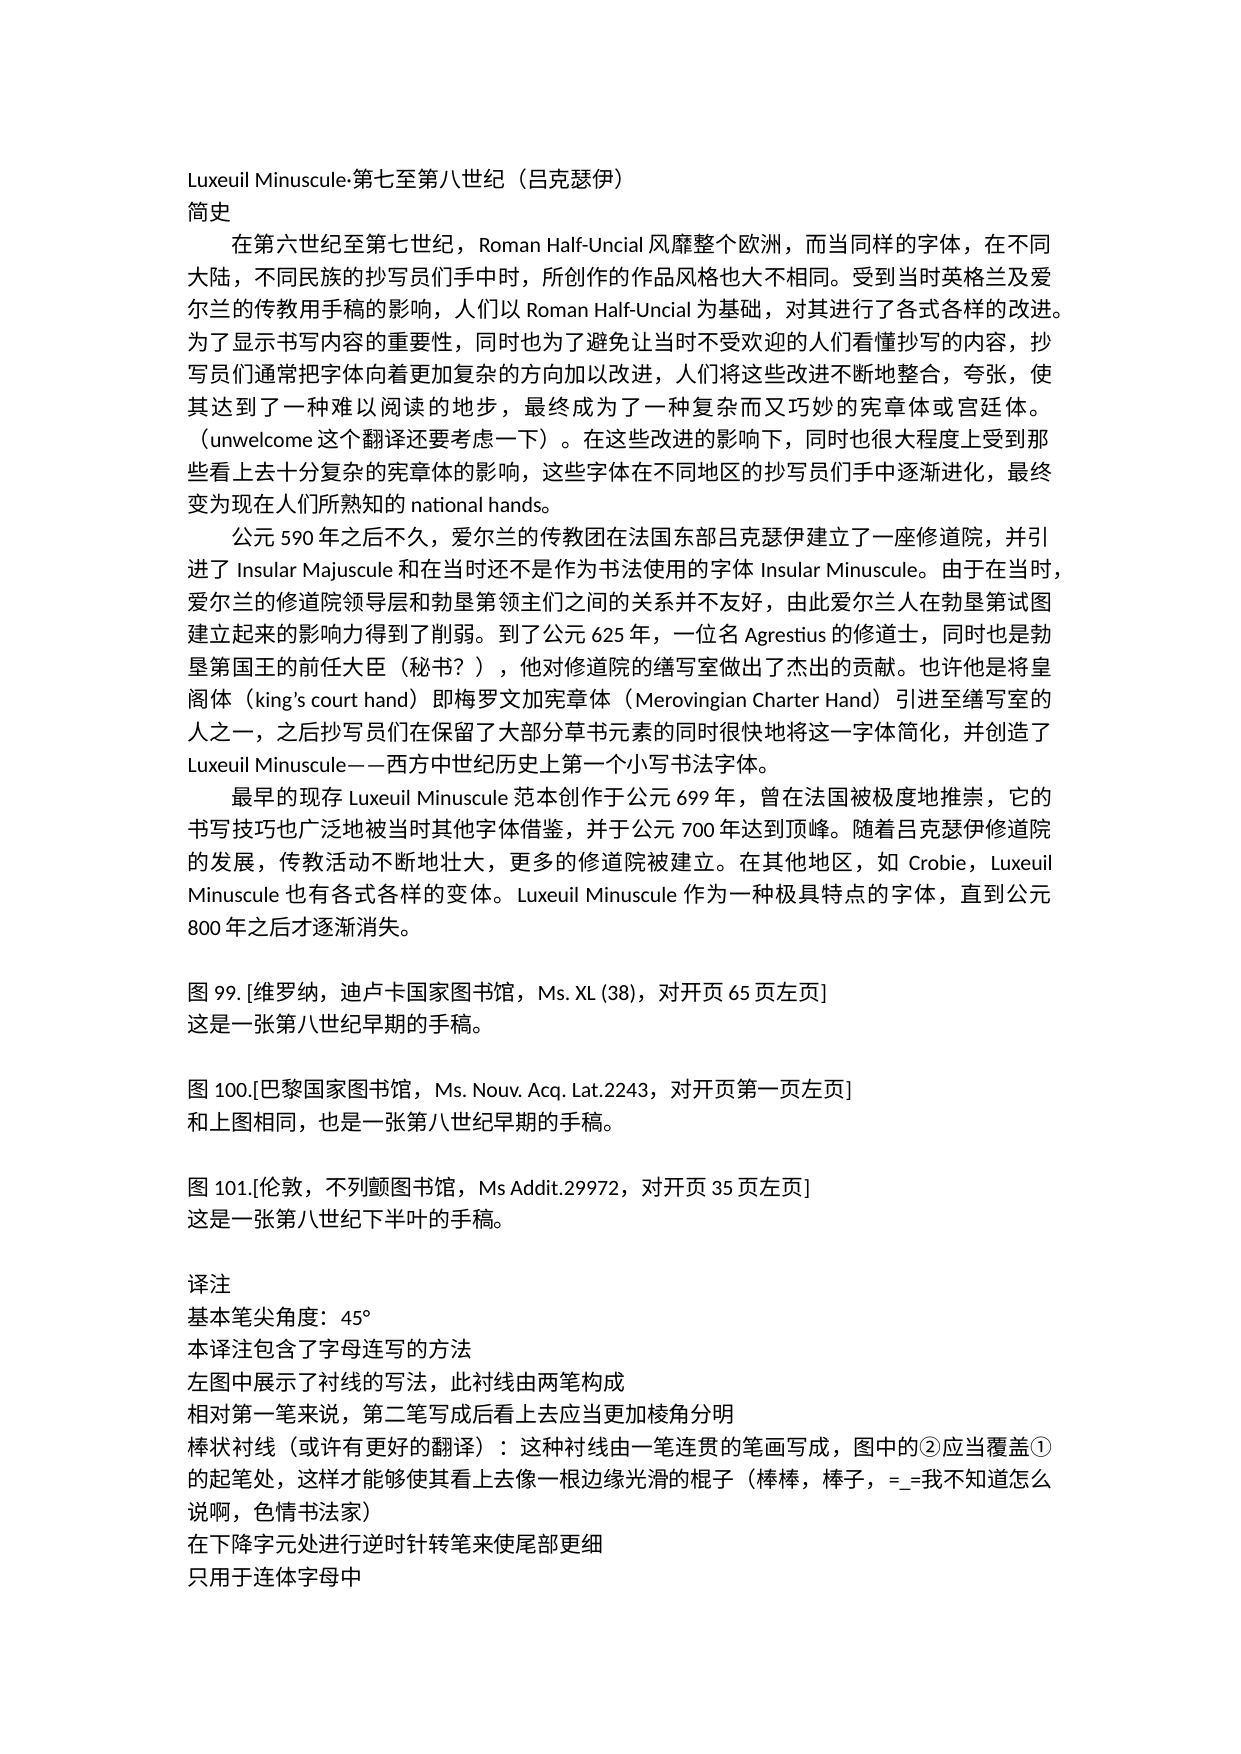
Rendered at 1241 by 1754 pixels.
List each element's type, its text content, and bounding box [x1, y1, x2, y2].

text 在下降字元处进行逆时针转笔来使尾部更细 [187, 1527, 1053, 1559]
text Luxeuil Minuscule·第七至第八世纪（吕克瑟伊） [187, 162, 1053, 194]
text 最早的现存Luxeuil Minuscule范本创作于公元699年，曾在法国被极度地推崇，它的书写技巧也广泛地被当时其他字体借鉴，并于公元700年达到顶峰。随着吕克瑟伊修道院的发展，传教活动不断地壮大，更多的修道院被建立。在其他地区，如Crobie，Luxeuil Minuscule也有各式各样的变体。Luxeuil Minuscule作为一种极具特点的字体，直到公元800年之后才逐渐消失。 [187, 779, 1053, 942]
text 本译注包含了字母连写的方法 [187, 1332, 1053, 1364]
text 图99. [维罗纳，迪卢卡国家图书馆，Ms. XL (38)，对开页65页左页] [187, 974, 1053, 1007]
text 译注 [187, 1267, 1053, 1299]
text 棒状衬线（或许有更好的翻译）：这种衬线由一笔连贯的笔画写成，图中的②应当覆盖①的起笔处，这样才能够使其看上去像一根边缘光滑的棍子（棒棒，棒子，=_=我不知道怎么说啊，色情书法家） [187, 1429, 1053, 1527]
text 相对第一笔来说，第二笔写成后看上去应当更加棱角分明 [187, 1397, 1053, 1429]
text 这是一张第八世纪下半叶的手稿。 [187, 1202, 1053, 1234]
text 图100.[巴黎国家图书馆，Ms. Nouv. Acq. Lat.2243，对开页第一页左页] [187, 1072, 1053, 1104]
text 公元590年之后不久，爱尔兰的传教团在法国东部吕克瑟伊建立了一座修道院，并引进了Insular Majuscule和在当时还不是作为书法使用的字体Insular Minuscule。由于在当时，爱尔兰的修道院领导层和勃垦第领主们之间的关系并不友好，由此爱尔兰人在勃垦第试图建立起来的影响力得到了削弱。到了公元625年，一位名Agrestius的修道士，同时也是勃垦第国王的前任大臣（秘书？），他对修道院的缮写室做出了杰出的贡献。也许他是将皇阁体（king’s court hand）即梅罗文加宪章体（Merovingian Charter Hand）引进至缮写室的人之一，之后抄写员们在保留了大部分草书元素的同时很快地将这一字体简化，并创造了Luxeuil Minuscule——西方中世纪历史上第一个小写书法字体。 [187, 519, 1053, 779]
text 简史 [187, 194, 1053, 227]
text 基本笔尖角度：45° [187, 1299, 1053, 1332]
text 这是一张第八世纪早期的手稿。 [187, 1007, 1053, 1039]
text 在第六世纪至第七世纪，Roman Half-Uncial风靡整个欧洲，而当同样的字体，在不同大陆，不同民族的抄写员们手中时，所创作的作品风格也大不相同。受到当时英格兰及爱尔兰的传教用手稿的影响，人们以Roman Half-Uncial为基础，对其进行了各式各样的改进。为了显示书写内容的重要性，同时也为了避免让当时不受欢迎的人们看懂抄写的内容，抄写员们通常把字体向着更加复杂的方向加以改进，人们将这些改进不断地整合，夸张，使其达到了一种难以阅读的地步，最终成为了一种复杂而又巧妙的宪章体或宫廷体。（unwelcome这个翻译还要考虑一下）。在这些改进的影响下，同时也很大程度上受到那些看上去十分复杂的宪章体的影响，这些字体在不同地区的抄写员们手中逐渐进化，最终变为现在人们所熟知的national hands。 [187, 227, 1053, 519]
text 和上图相同，也是一张第八世纪早期的手稿。 [187, 1104, 1053, 1137]
text 图101.[伦敦，不列颤图书馆，Ms Addit.29972，对开页35页左页] [187, 1169, 1053, 1202]
text 左图中展示了衬线的写法，此衬线由两笔构成 [187, 1364, 1053, 1397]
text 只用于连体字母中 [187, 1559, 1053, 1592]
